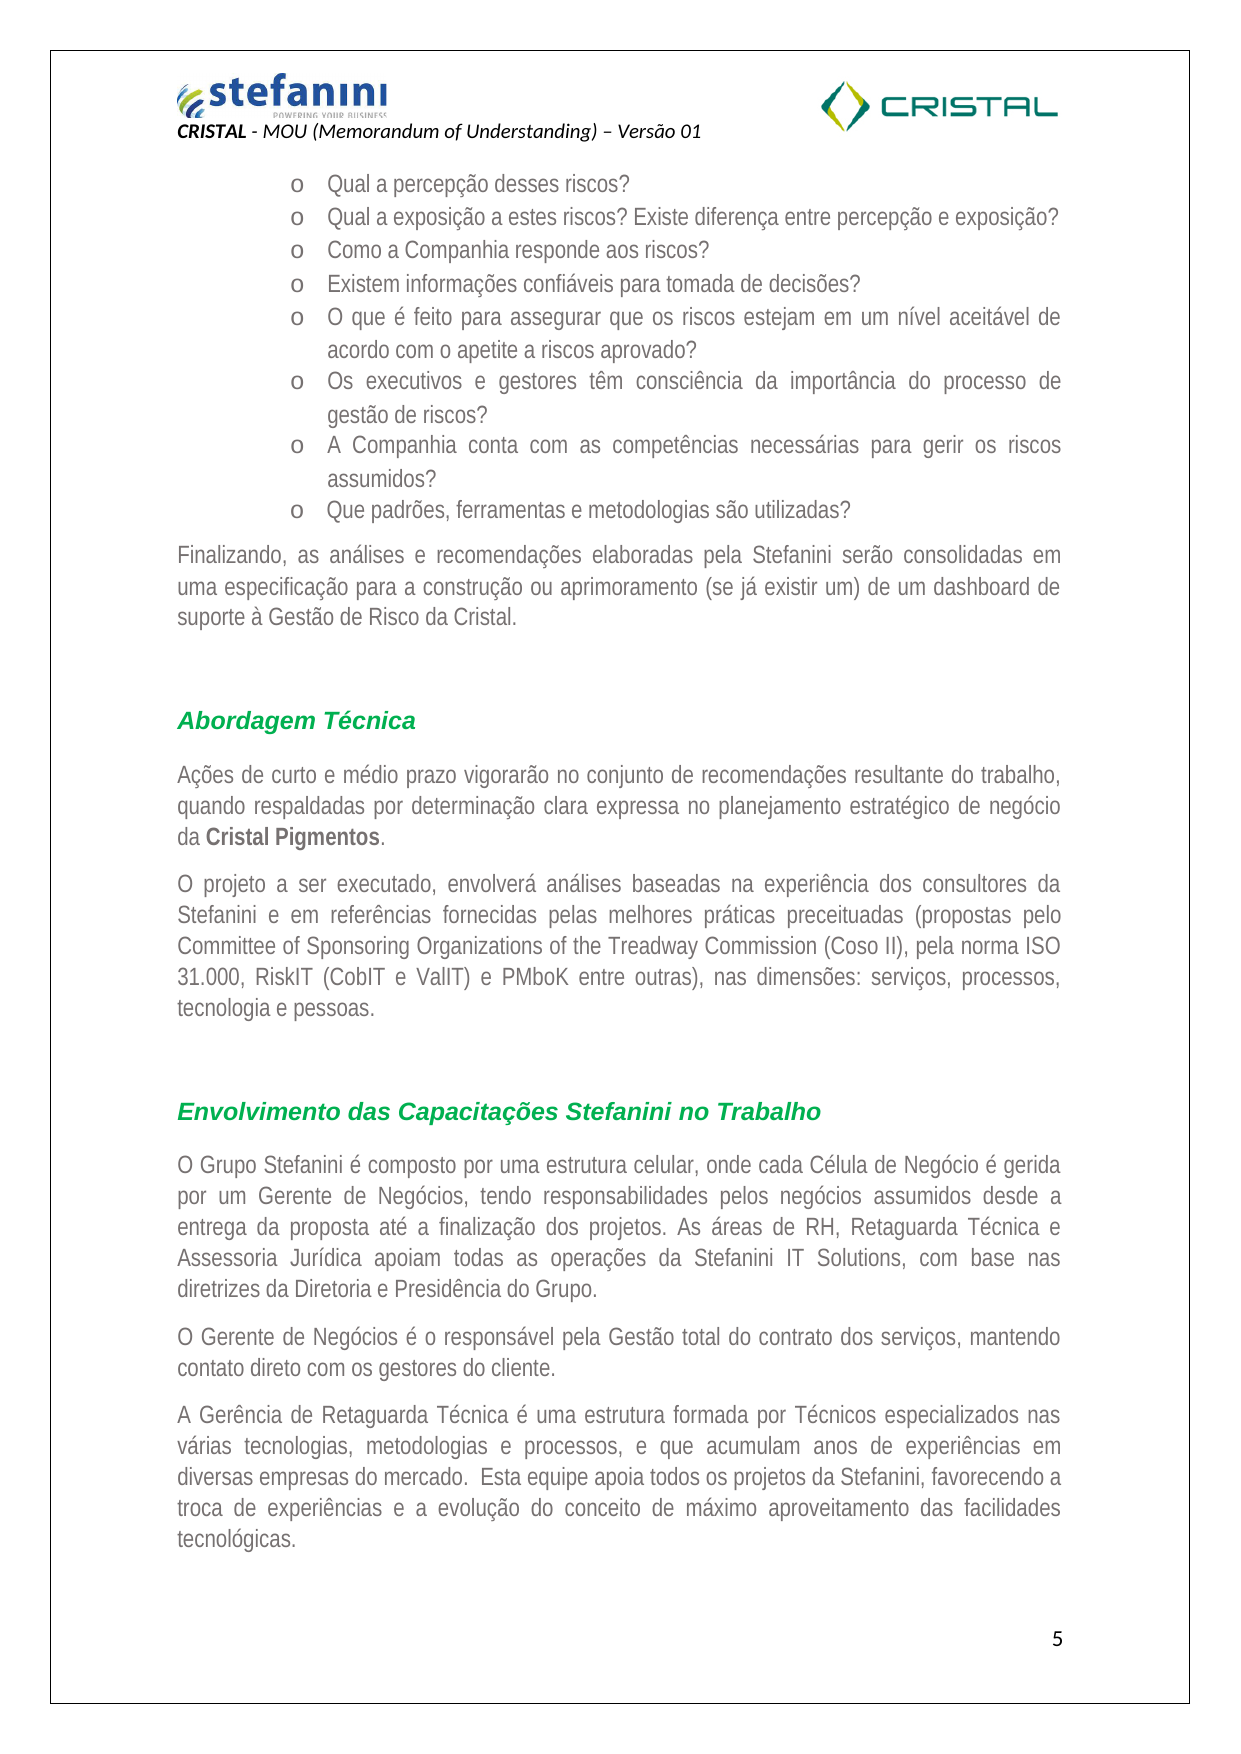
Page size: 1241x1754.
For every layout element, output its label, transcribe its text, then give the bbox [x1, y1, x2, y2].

text Finalizando, as análises e recomendações elaboradas pela Stefanini serão consolidadas em uma especificação para a construção ou aprimoramento (se já existir um) de um dashboard de suporte à Gestão de Risco da Cristal. [177, 541, 1063, 631]
list Como a Companhia responde aos riscos? [289, 236, 1063, 266]
list Os executivos e gestores têm consciência da importância do processo de gestão de riscos? [289, 366, 1063, 428]
text Ações de curto e médio prazo vigorarão no conjunto de recomendações resultante do trabalho, quando respaldadas por determinação clara expressa no planejamento estratégico de negócio da Cristal Pigmentos. [177, 760, 1063, 850]
text Envolvimento das Capacitações Stefanini no Trabalho [177, 1096, 1063, 1125]
list Qual a percepção desses riscos? [289, 169, 1063, 200]
list A Companhia conta com as competências necessárias para gerir os riscos assumidos? [289, 431, 1063, 492]
text Abordagem Técnica [177, 706, 1063, 735]
list Qual a exposição a estes riscos? Existe diferença entre percepção e exposição? [289, 202, 1063, 233]
text O projeto a ser executado, envolverá análises baseadas na experiência dos consultores da Stefanini e em referências fornecidas pelas melhores práticas preceituadas (propostas pelo Committee of Sponsoring Organizations of the Treadway Commission (Coso II), pela norma ISO 31.000, RiskIT (CobIT e ValIT) e PMboK entre outras), nas dimensões: serviços, processos, tecnologia e pessoas. [177, 869, 1063, 1022]
list Existem informações confiáveis para tomada de decisões? [289, 269, 1063, 300]
list O que é feito para assegurar que os riscos estejam em um nível aceitável de acordo com o apetite a riscos aprovado? [289, 302, 1063, 364]
text A Gerência de Retaguarda Técnica é uma estrutura formada por Técnicos especializados nas várias tecnologias, metodologias e processos, e que acumulam anos de experiências em diversas empresas do mercado. Esta equipe apoia todos os projetos da Stefanini, favorecendo a troca de experiências e a evolução do conceito de máximo aproveitamento das facilidades tecnológicas. [177, 1400, 1063, 1552]
text O Gerente de Negócios é o responsável pela Gestão total do contrato dos serviços, mantendo contato direto com os gestores do cliente. [177, 1322, 1063, 1381]
picture [813, 74, 1064, 137]
text O Grupo Stefanini é composto por uma estrutura celular, onde cada Célula de Negócio é gerida por um Gerente de Negócios, tendo responsabilidades pelos negócios assumidos desde a entrega da proposta até a finalização dos projetos. As áreas de RH, Retaguarda Técnica e Assessoria Jurídica apoiam todas as operações da Stefanini IT Solutions, com base nas diretrizes da Diretoria e Presidência do Grupo. [177, 1150, 1063, 1303]
list Que padrões, ferramentas e metodologias são utilizadas? [289, 495, 1063, 526]
